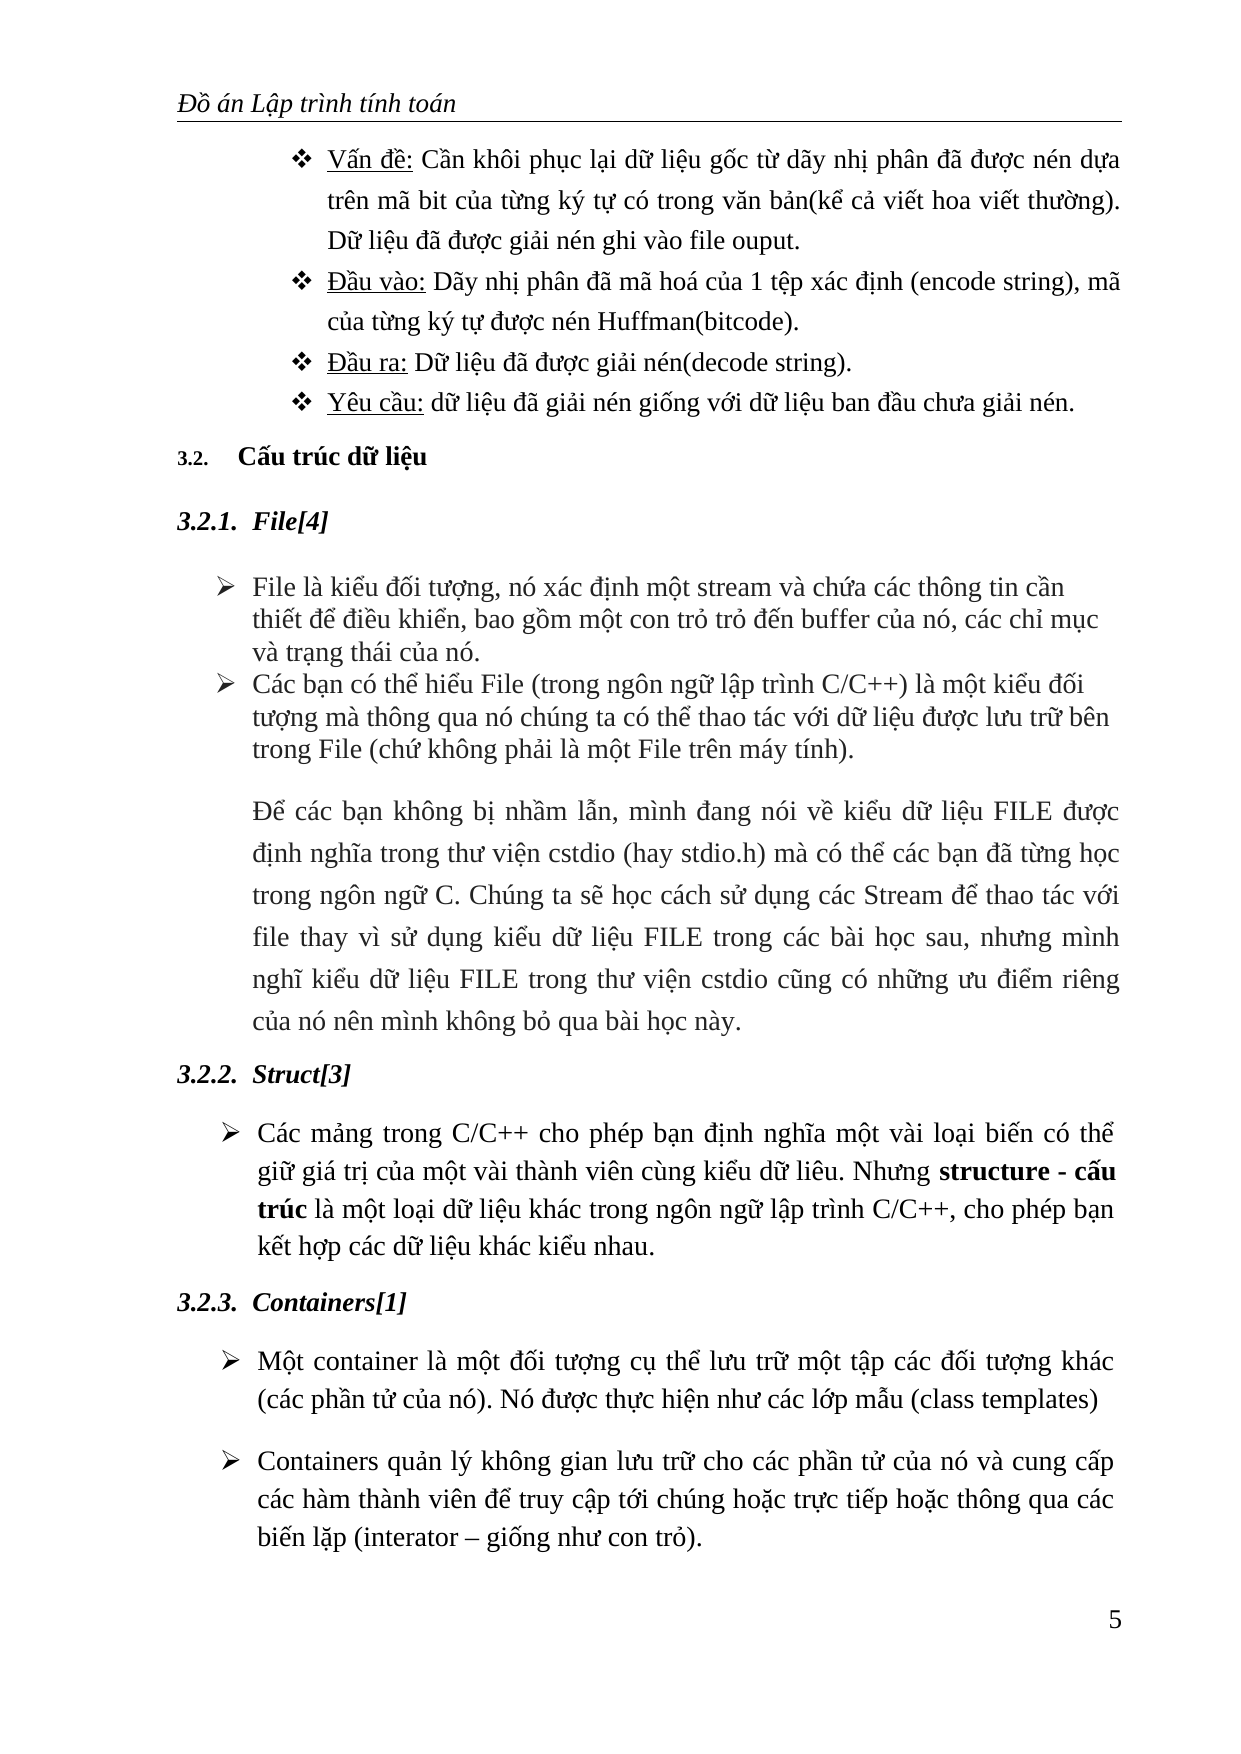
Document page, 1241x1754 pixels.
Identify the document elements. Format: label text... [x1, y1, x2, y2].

list Yêu cầu: dữ liệu đã giải nén giống với dữ liệu ban đầu chưa giải nén. [289, 386, 1122, 418]
subtitle Cấu trúc dữ liệu [177, 439, 1122, 471]
list Containers quản lý không gian lưu trữ cho các phần tử của nó và cung cấp các hàm thành viên để truy cập tới chúng hoặc trực tiếp hoặc thông qua các biến lặp (interator – giống như con trỏ). [219, 1439, 1117, 1552]
list Các mảng trong C/C++ cho phép bạn định nghĩa một vài loại biến có thể giữ giá trị của một vài thành viên cùng kiểu dữ liêu. Nhưng structure - cấu trúc là một loại dữ liệu khác trong ngôn ngữ lập trình C/C++, cho phép bạn kết hợp các dữ liệu khác kiểu nhau. [219, 1112, 1117, 1262]
list Vấn đề: Cần khôi phục lại dữ liệu gốc từ dãy nhị phân đã được nén dựa trên mã bit của từng ký tự có trong văn bản(kể cả viết hoa viết thường). Dữ liệu đã được giải nén ghi vào file ouput. [289, 143, 1122, 256]
list Đầu ra: Dữ liệu đã được giải nén(decode string). [289, 346, 1122, 377]
subtitle Struct[3] [177, 1059, 1122, 1090]
list File là kiểu đối tượng, nó xác định một stream và chứa các thông tin cần thiết để điều khiển, bao gồm một con trỏ trỏ đến buffer của nó, các chỉ mục và trạng thái của nó. [214, 570, 1122, 667]
subtitle File[4] [177, 505, 1122, 536]
subtitle Containers[1] [177, 1287, 1122, 1318]
list Các bạn có thể hiểu File (trong ngôn ngữ lập trình C/C++) là một kiểu đối tượng mà thông qua nó chúng ta có thể thao tác với dữ liệu được lưu trữ bên trong File (chứ không phải là một File trên máy tính). [214, 667, 1122, 764]
list Đầu vào: Dãy nhị phân đã mã hoá của 1 tệp xác định (encode string), mã của từng ký tự được nén Huffman(bitcode). [289, 265, 1122, 337]
list Một container là một đối tượng cụ thể lưu trữ một tập các đối tượng khác (các phần tử của nó). Nó được thực hiện như các lớp mẫu (class templates) [219, 1339, 1117, 1414]
text Để các bạn không bị nhầm lẫn, mình đang nói về kiểu dữ liệu FILE được định nghĩa trong thư viện cstdio (hay stdio.h) mà có thể các bạn đã từng học trong ngôn ngữ C. Chúng ta sẽ học cách sử dụng các Stream để thao tác với file thay vì sử dụng kiểu dữ liệu FILE trong các bài học sau, nhưng mình nghĩ kiểu dữ liệu FILE trong thư viện cstdio cũng có những ưu điểm riêng của nó nên mình không bỏ qua bài học này. [252, 794, 1122, 1036]
